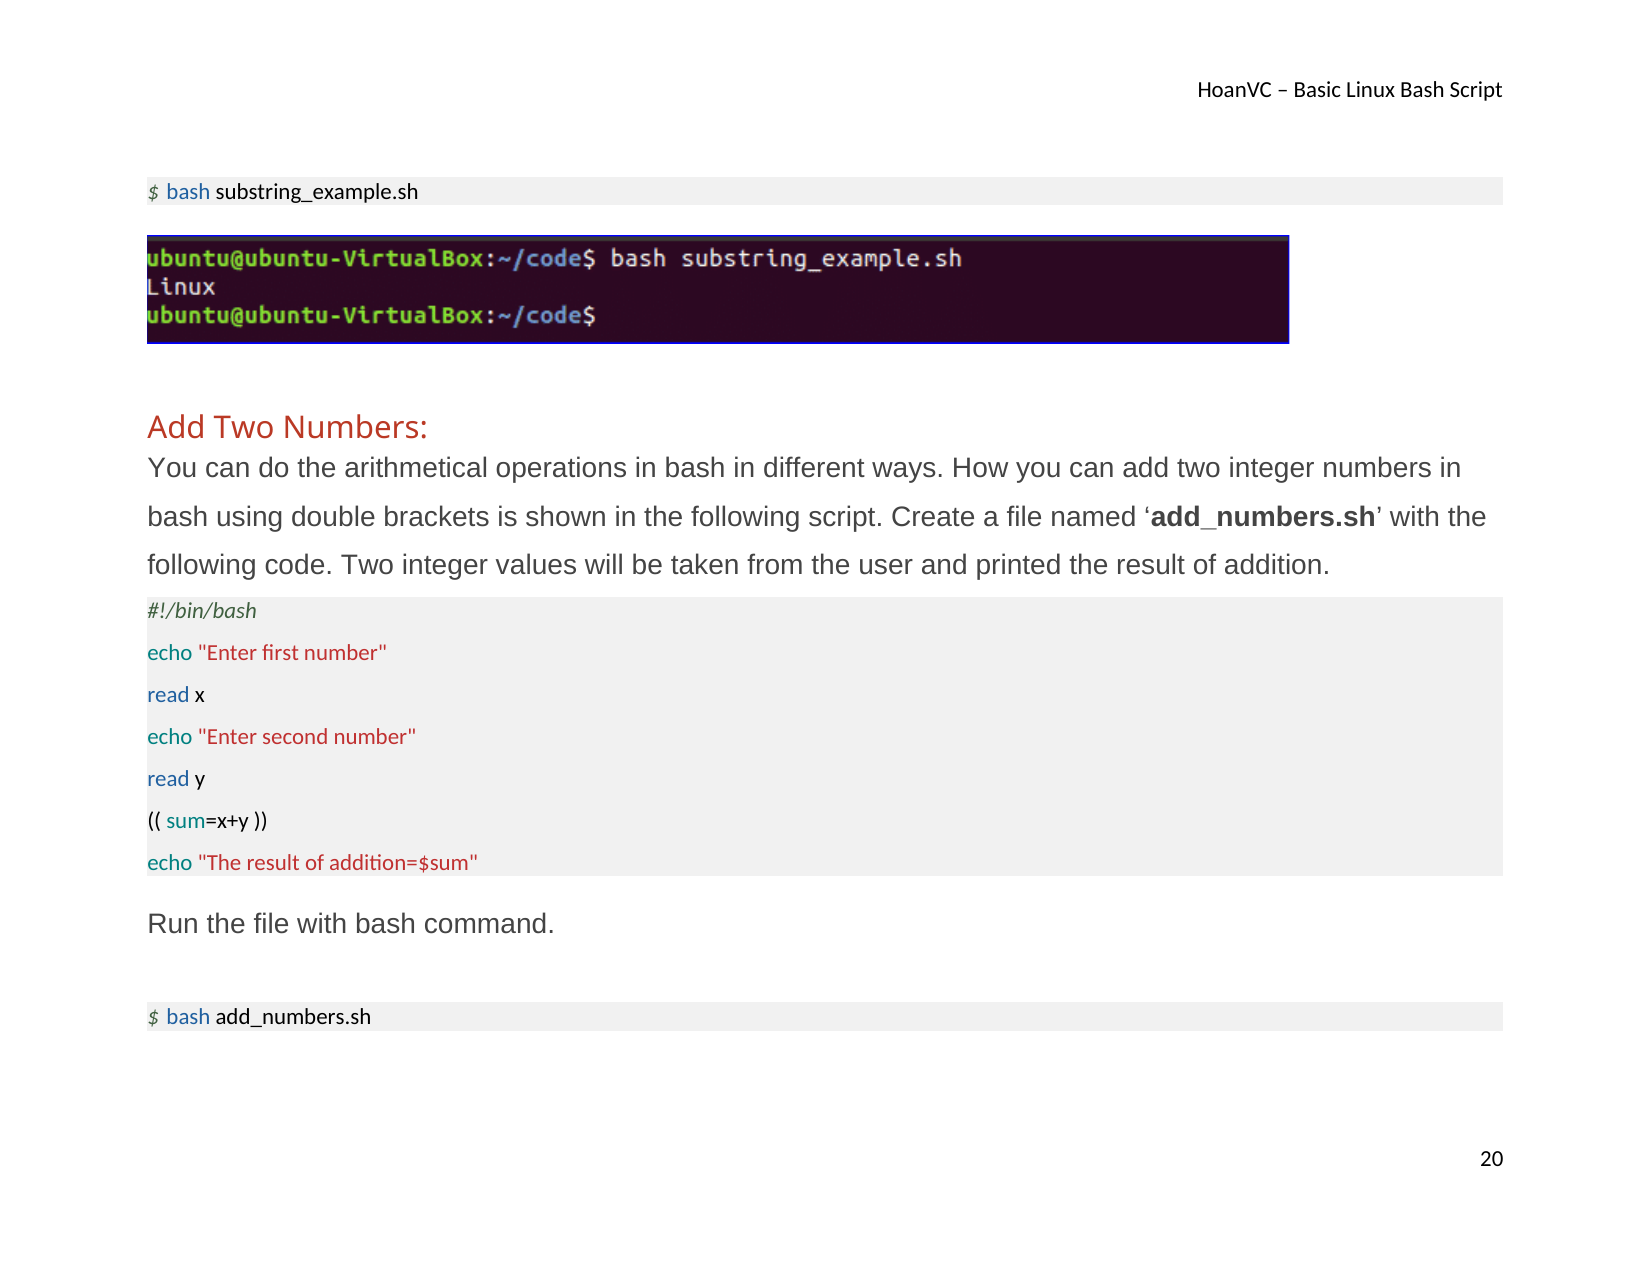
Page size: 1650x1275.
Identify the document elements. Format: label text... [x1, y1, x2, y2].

text #!/bin/bash echo "Enter first number" read x echo "Enter second number" read y (( sum=x+y )) echo "The result of addition=$sum" [147, 597, 1503, 876]
picture [147, 235, 1290, 344]
text $ bash add_numbers.sh [147, 1002, 1503, 1031]
subtitle Add Two Numbers: [147, 405, 1503, 448]
text Run the file with bash command. [147, 907, 1503, 939]
text You can do the arithmetical operations in bash in different ways. How you can add two integer numbers in bash using double brackets is shown in the following script. Create a file named ‘add_numbers.sh’ with the following code. Two integer values will be taken from the user and printed the result of addition. [147, 451, 1503, 580]
text $ bash substring_example.sh [147, 177, 1503, 205]
